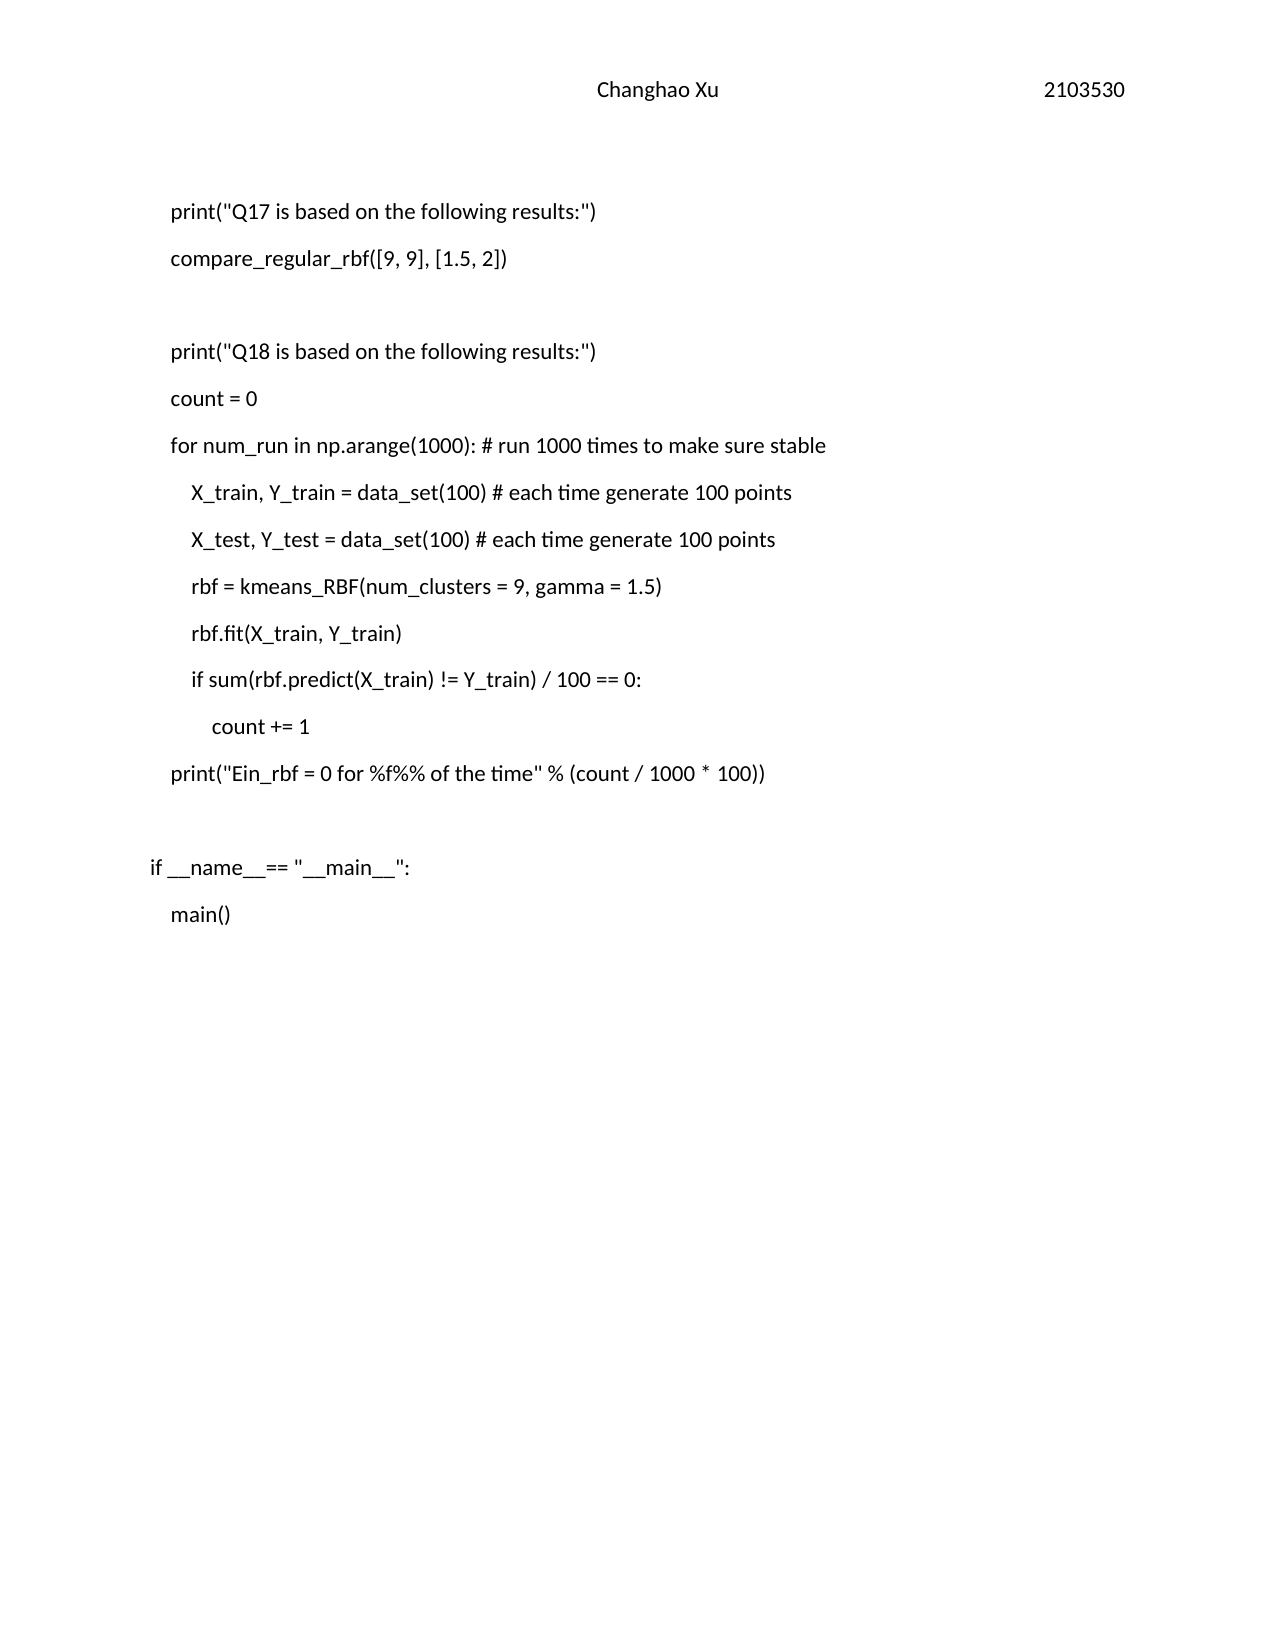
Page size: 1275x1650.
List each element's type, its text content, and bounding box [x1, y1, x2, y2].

text if __name__== "__main__": [150, 853, 1125, 881]
text for num_run in np.arange(1000): # run 1000 times to make sure stable [150, 431, 1125, 459]
text count += 1 [150, 712, 1125, 741]
text rbf = kmeans_RBF(num_clusters = 9, gamma = 1.5) [150, 572, 1125, 600]
text print("Q17 is based on the following results:") [150, 197, 1125, 225]
text print("Q18 is based on the following results:") [150, 337, 1125, 366]
text X_train, Y_train = data_set(100) # each time generate 100 points [150, 478, 1125, 506]
text count = 0 [150, 384, 1125, 412]
text compare_regular_rbf([9, 9], [1.5, 2]) [150, 244, 1125, 272]
text if sum(rbf.predict(X_train) != Y_train) / 100 == 0: [150, 666, 1125, 694]
text main() [150, 900, 1125, 928]
text rbf.fit(X_train, Y_train) [150, 619, 1125, 647]
text X_test, Y_test = data_set(100) # each time generate 100 points [150, 525, 1125, 553]
text print("Ein_rbf = 0 for %f%% of the time" % (count / 1000 * 100)) [150, 759, 1125, 787]
